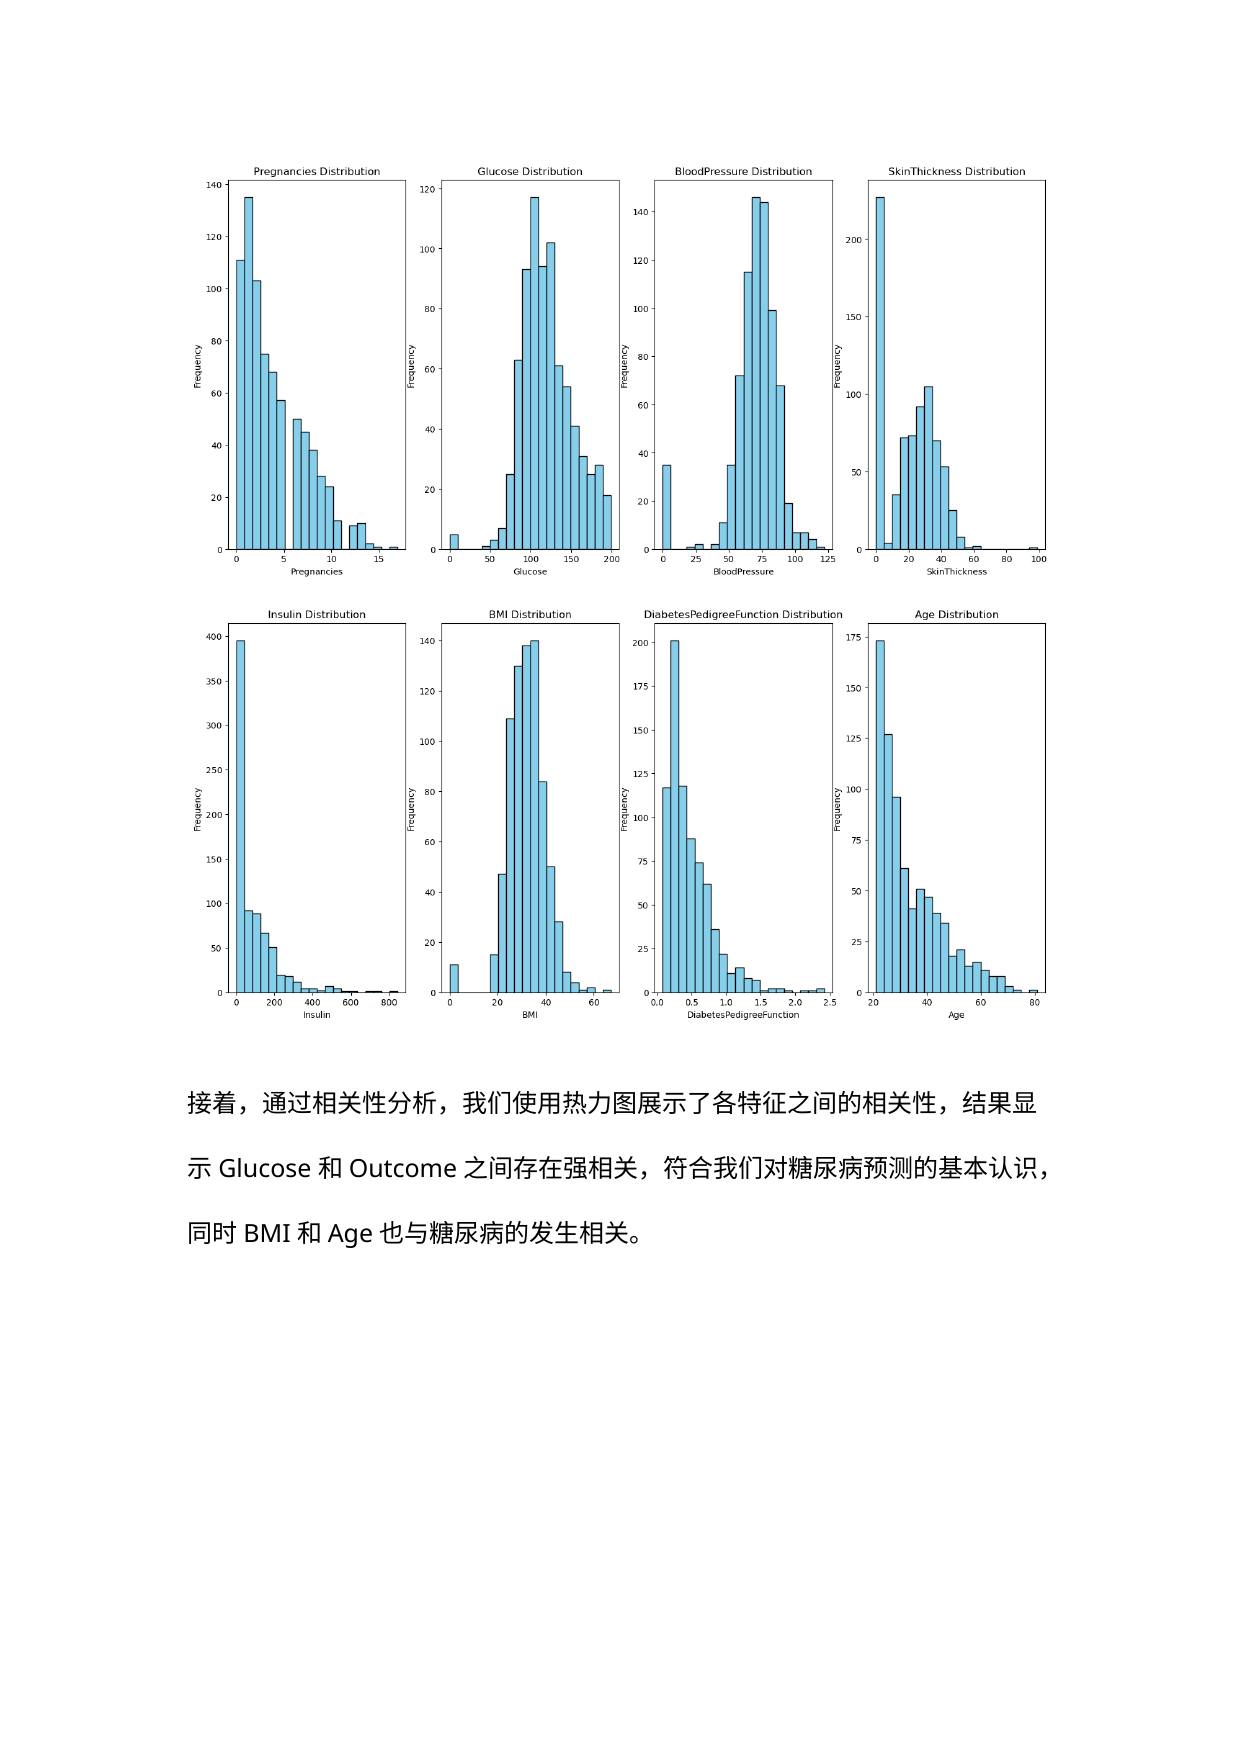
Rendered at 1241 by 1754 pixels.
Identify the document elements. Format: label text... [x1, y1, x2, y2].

text 接着，通过相关性分析，我们使用热力图展示了各特征之间的相关性，结果显示 Glucose 和 Outcome 之间存在强相关，符合我们对糖尿病预测的基本认识，同时 BMI 和 Age 也与糖尿病的发生相关。 [187, 1069, 1053, 1264]
picture [187, 162, 1053, 1025]
